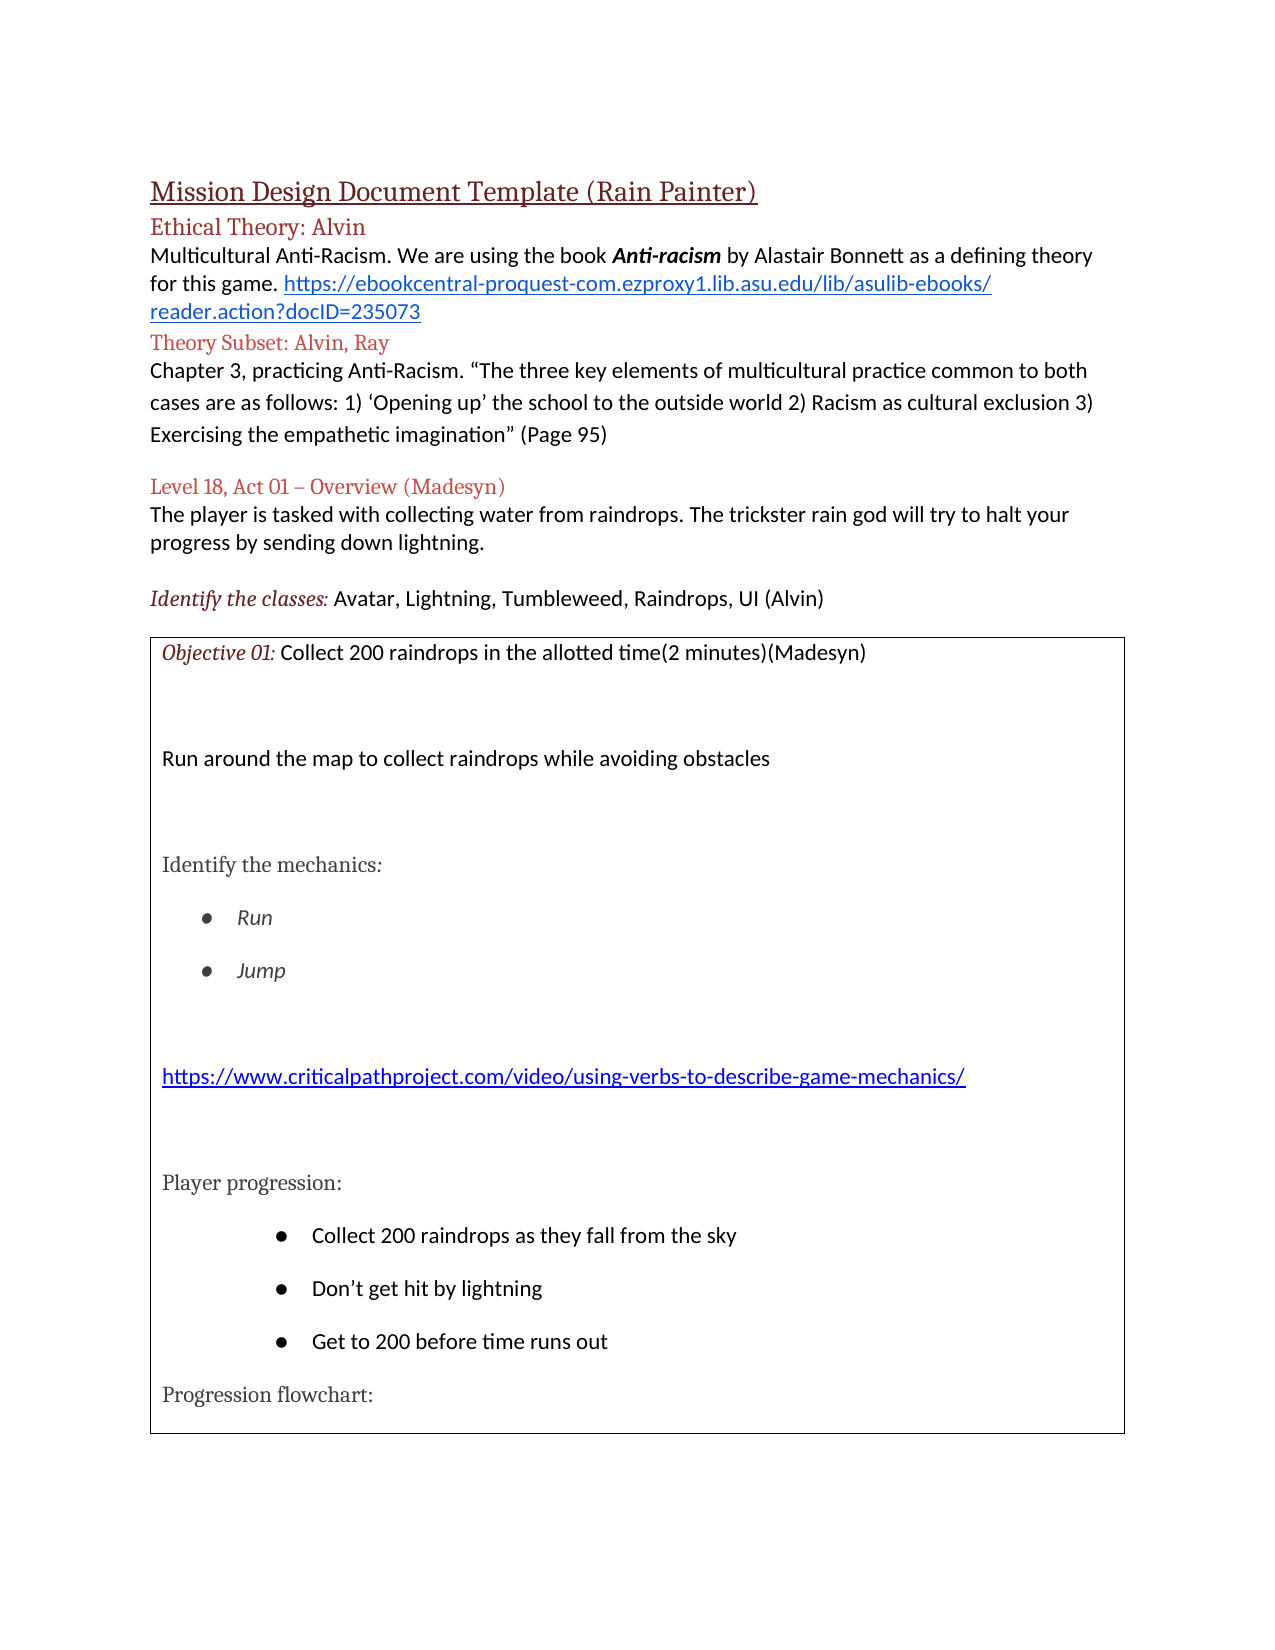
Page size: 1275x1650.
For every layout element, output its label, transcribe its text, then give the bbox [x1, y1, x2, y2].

text Chapter 3, practicing Anti-Racism. “The three key elements of multicultural practice common to both cases are as follows: 1) ‘Opening up’ the school to the outside world 2) Racism as cultural exclusion 3) Exercising the empathetic imagination” (Page 95) [150, 356, 1125, 448]
text Identify the classes: Avatar, Lightning, Tumbleweed, Raindrops, UI (Alvin) [150, 584, 1125, 612]
subtitle Mission Design Document Template (Rain Painter) [150, 175, 1125, 208]
subtitle Level 18, Act 01 – Overview (Madesyn) [150, 473, 1125, 500]
subtitle Theory Subset: Alvin, Ray [150, 330, 1125, 356]
subtitle Ethical Theory: Alvin [150, 213, 1125, 241]
text Multicultural Anti-Racism. We are using the book Anti-racism by Alastair Bonnett as a defining theory for this game. https://ebookcentral-proquest-com.ezproxy1.lib.asu.edu/lib/asulib-ebooks/reader.action?docID=235073 [150, 241, 1125, 326]
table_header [151, 638, 1124, 1433]
text The player is tasked with collecting water from raindrops. The trickster rain god will try to halt your progress by sending down lightning. [150, 500, 1125, 556]
